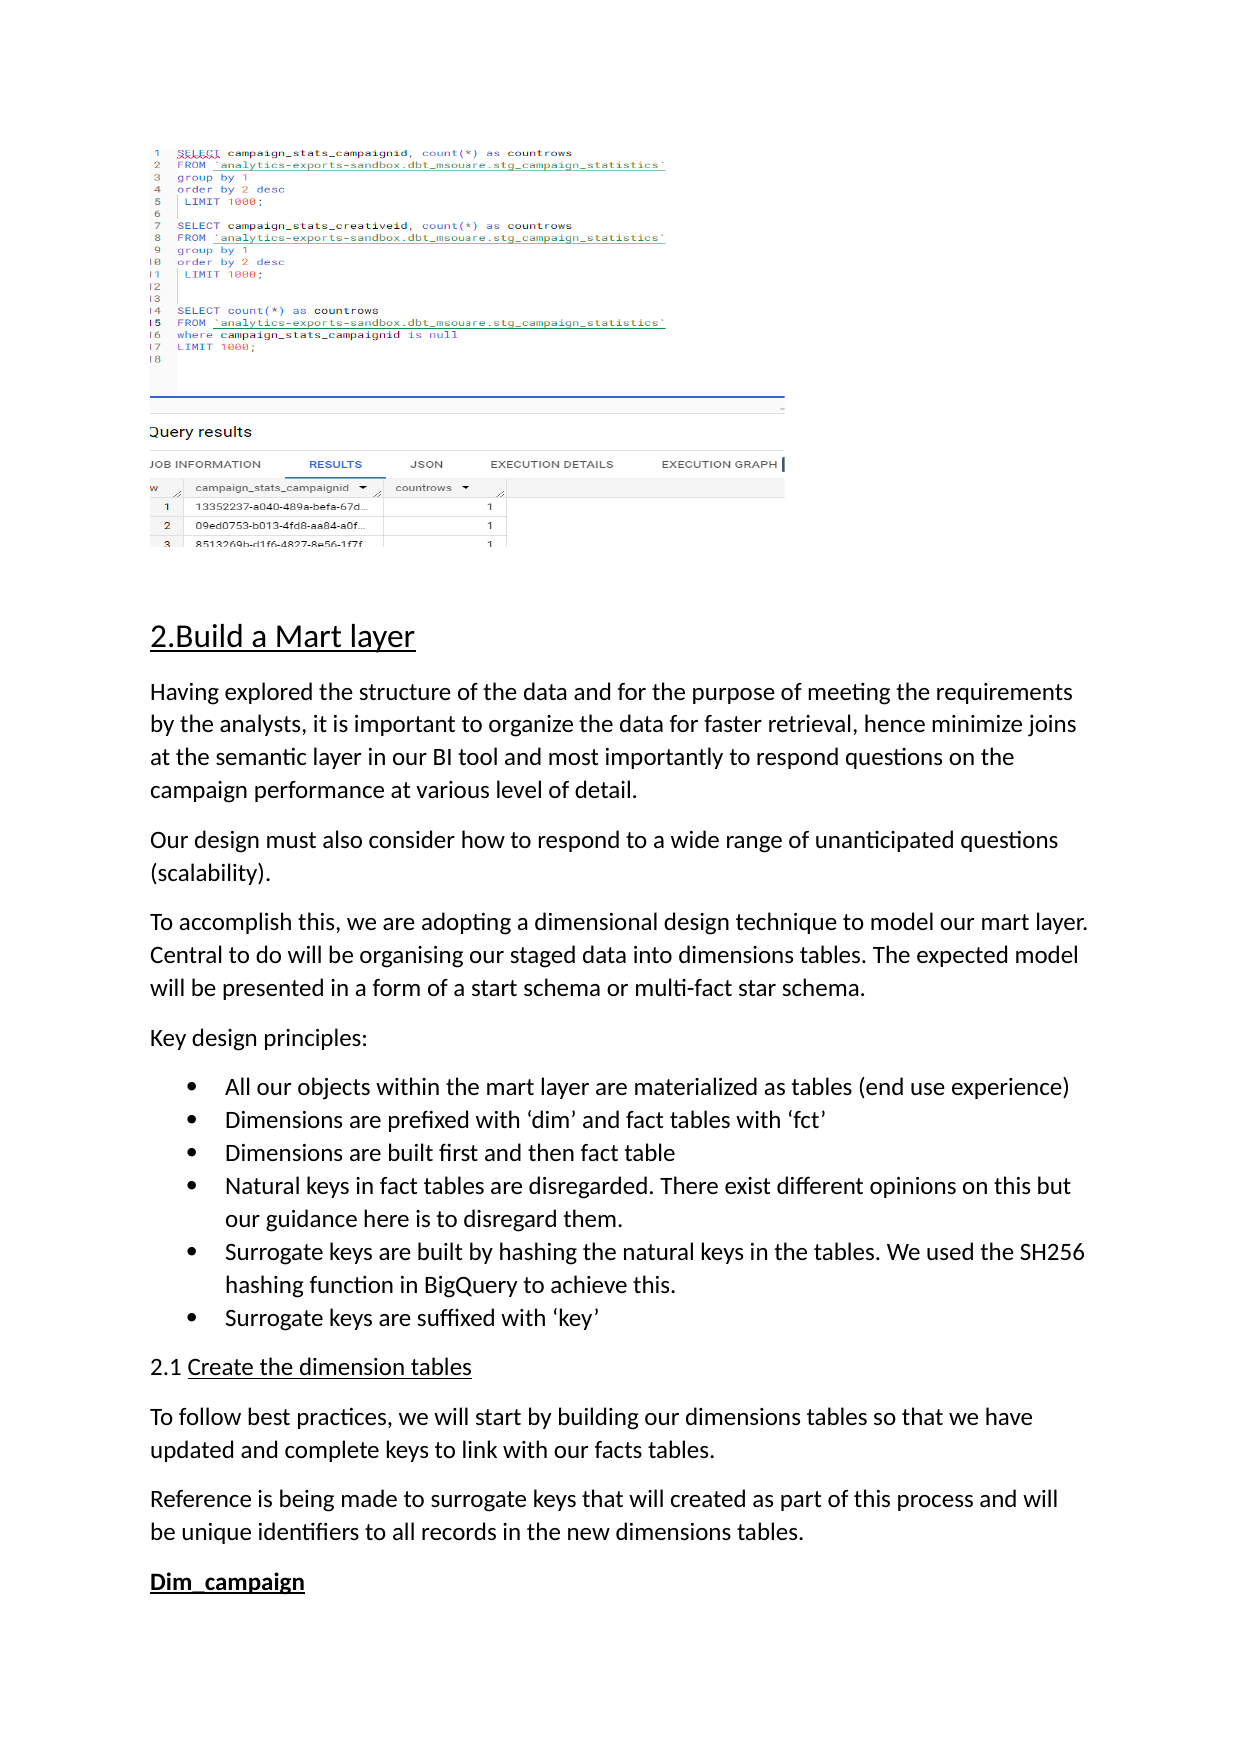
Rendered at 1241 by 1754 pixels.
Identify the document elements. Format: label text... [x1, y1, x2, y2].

list Surrogate keys are built by hashing the natural keys in the tables. We used the SH256 hashing function in BigQuery to achieve this. [187, 1236, 1090, 1299]
text Key design principles: [150, 1022, 1090, 1052]
list Dimensions are built first and then fact table [187, 1137, 1090, 1168]
list Dimensions are prefixed with ‘dim’ and fact tables with ‘fct’ [187, 1104, 1090, 1135]
text To accomplish this, we are adopting a dimensional design technique to model our mart layer. Central to do will be organising our staged data into dimensions tables. The expected model will be presented in a form of a start schema or multi-fact star schema. [150, 906, 1090, 1003]
text 2.1 Create the dimension tables [150, 1351, 1090, 1382]
text 2.Build a Mart layer [150, 615, 1090, 656]
text Reference is being made to surrogate keys that will created as part of this process and will be unique identifiers to all records in the new dimensions tables. [150, 1483, 1090, 1547]
text Our design must also consider how to respond to a wide range of unanticipated questions (scalability). [150, 824, 1090, 887]
list All our objects within the mart layer are materialized as tables (end use experience) [187, 1071, 1090, 1102]
text Dim_campaign [150, 1566, 1090, 1597]
text To follow best practices, we will start by building our dimensions tables so that we have updated and complete keys to link with our facts tables. [150, 1401, 1090, 1464]
list Natural keys in fact tables are disregarded. There exist different opinions on this but our guidance here is to disregard them. [187, 1170, 1090, 1234]
text Having explored the structure of the data and for the purpose of meeting the requirements by the analysts, it is important to organize the data for faster retrieval, hence minimize joins at the semantic layer in our BI tool and most importantly to respond questions on the campaign performance at various level of detail. [150, 676, 1090, 805]
picture [150, 150, 785, 547]
list Surrogate keys are suffixed with ‘key’ [187, 1302, 1090, 1332]
